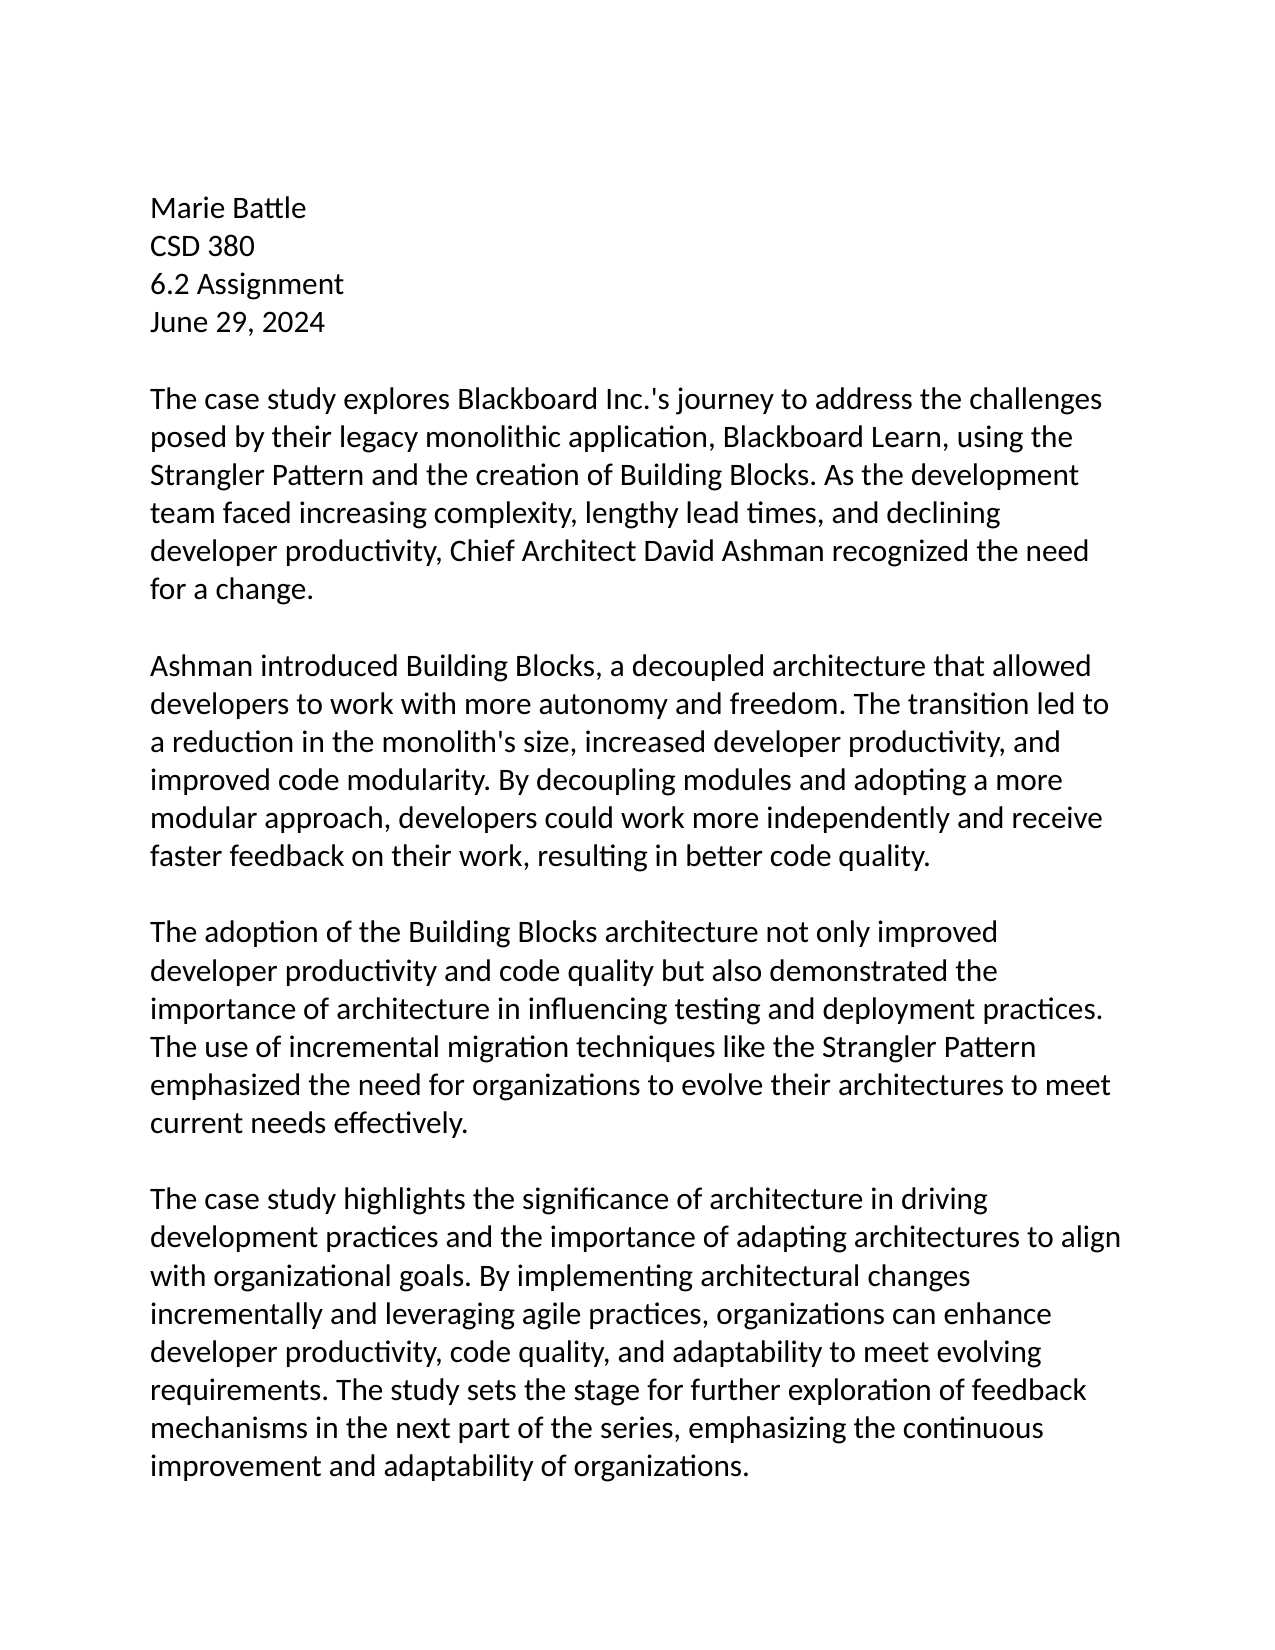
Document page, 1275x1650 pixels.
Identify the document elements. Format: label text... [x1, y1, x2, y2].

text Ashman introduced Building Blocks, a decoupled architecture that allowed developers to work with more autonomy and freedom. The transition led to a reduction in the monolith's size, increased developer productivity, and improved code modularity. By decoupling modules and adopting a more modular approach, developers could work more independently and receive faster feedback on their work, resulting in better code quality. [150, 646, 1125, 874]
text The case study highlights the significance of architecture in driving development practices and the importance of adapting architectures to align with organizational goals. By implementing architectural changes incrementally and leveraging agile practices, organizations can enhance developer productivity, code quality, and adaptability to meet evolving requirements. The study sets the stage for further exploration of feedback mechanisms in the next part of the series, emphasizing the continuous improvement and adaptability of organizations. [150, 1179, 1125, 1484]
text Marie Battle [150, 188, 1125, 226]
text 6.2 Assignment [150, 264, 1125, 302]
text June 29, 2024 [150, 302, 1125, 341]
text The case study explores Blackboard Inc.'s journey to address the challenges posed by their legacy monolithic application, Blackboard Learn, using the Strangler Pattern and the creation of Building Blocks. As the development team faced increasing complexity, lengthy lead times, and declining developer productivity, Chief Architect David Ashman recognized the need for a change. [150, 379, 1125, 607]
text CSD 380 [150, 226, 1125, 264]
text The adoption of the Building Blocks architecture not only improved developer productivity and code quality but also demonstrated the importance of architecture in influencing testing and deployment practices. The use of incremental migration techniques like the Strangler Pattern emphasized the need for organizations to evolve their architectures to meet current needs effectively. [150, 912, 1125, 1141]
